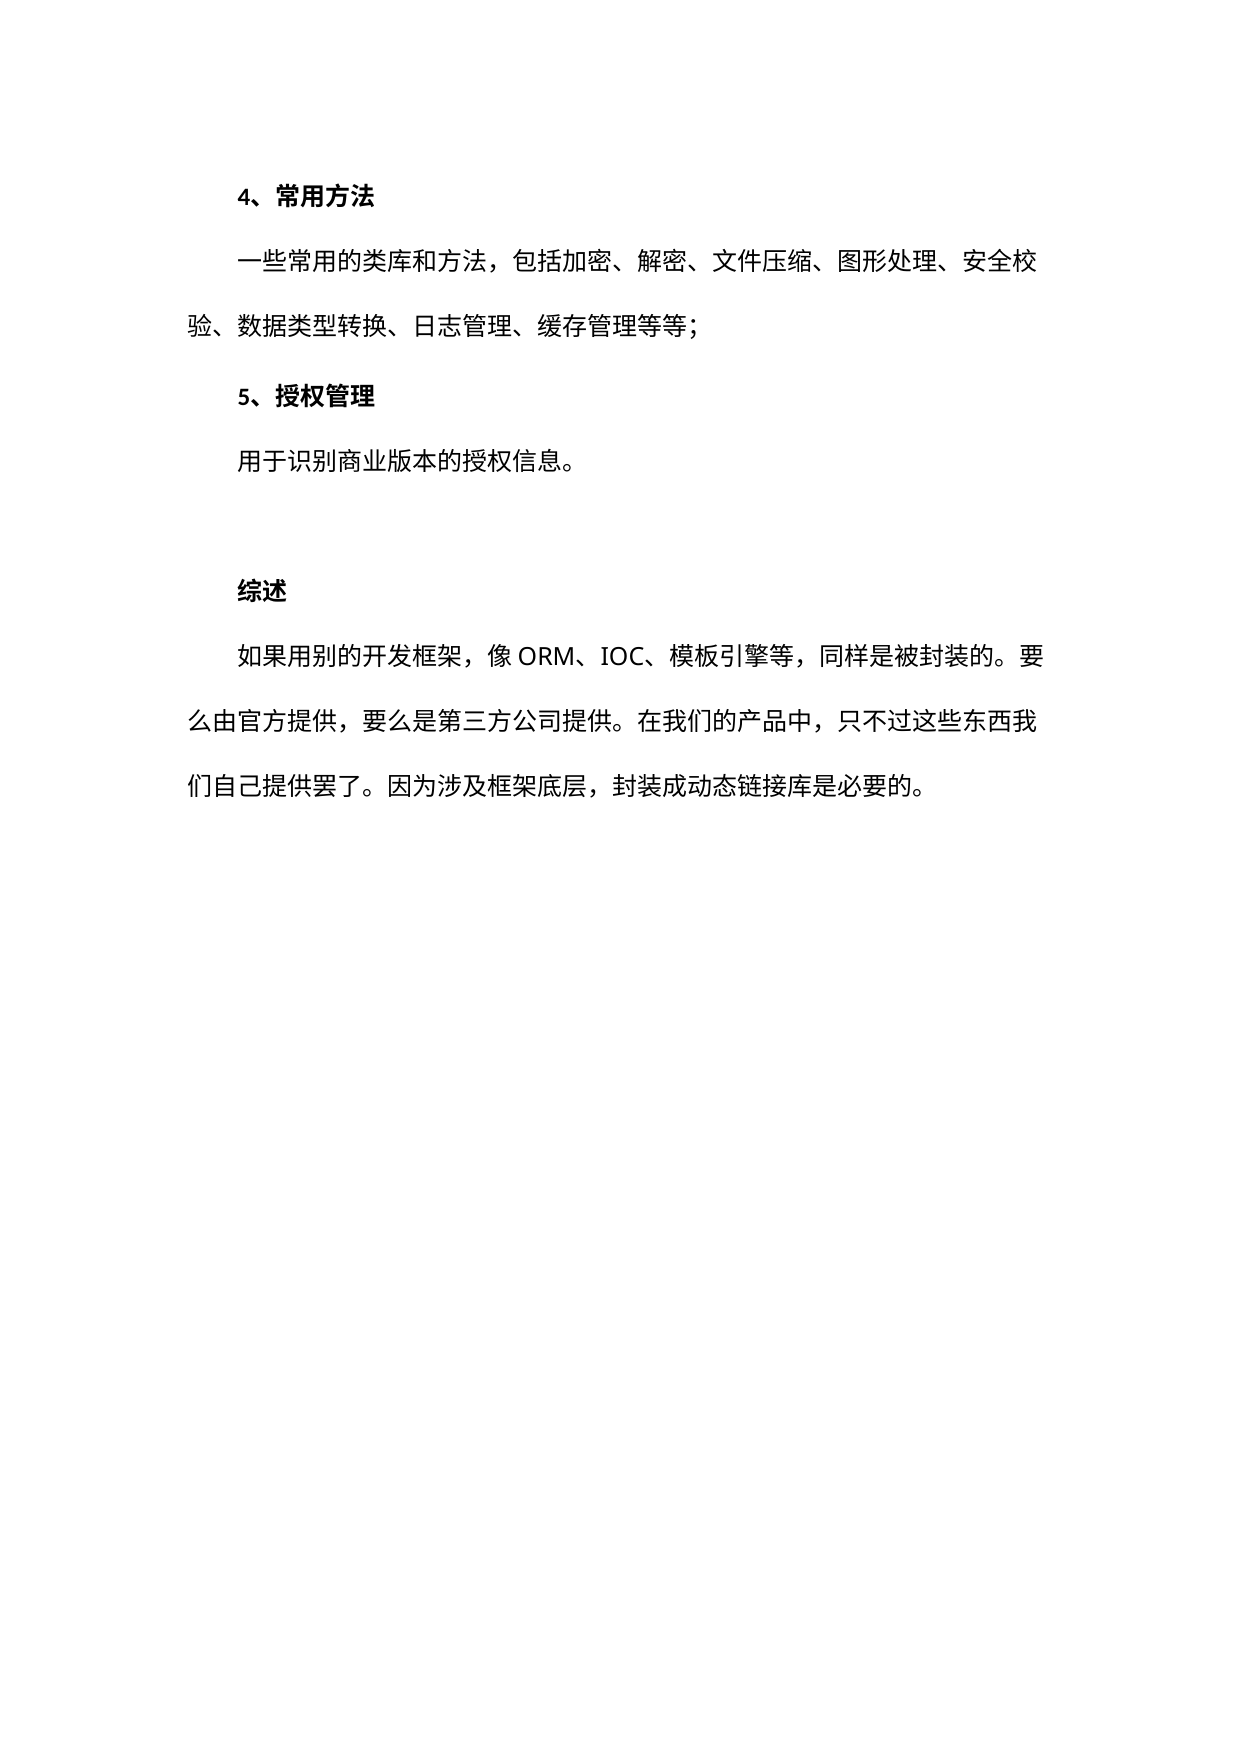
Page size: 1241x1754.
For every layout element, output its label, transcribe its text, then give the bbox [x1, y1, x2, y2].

text 综述 [187, 557, 1053, 622]
subtitle 4、常用方法 [187, 162, 1053, 227]
subtitle 5、授权管理 [187, 362, 1053, 427]
text 如果用别的开发框架，像ORM、IOC、模板引擎等，同样是被封装的。要么由官方提供，要么是第三方公司提供。在我们的产品中，只不过这些东西我们自己提供罢了。因为涉及框架底层，封装成动态链接库是必要的。 [187, 622, 1053, 817]
text 一些常用的类库和方法，包括加密、解密、文件压缩、图形处理、安全校验、数据类型转换、日志管理、缓存管理等等； [187, 227, 1053, 357]
text 用于识别商业版本的授权信息。 [187, 427, 1053, 492]
